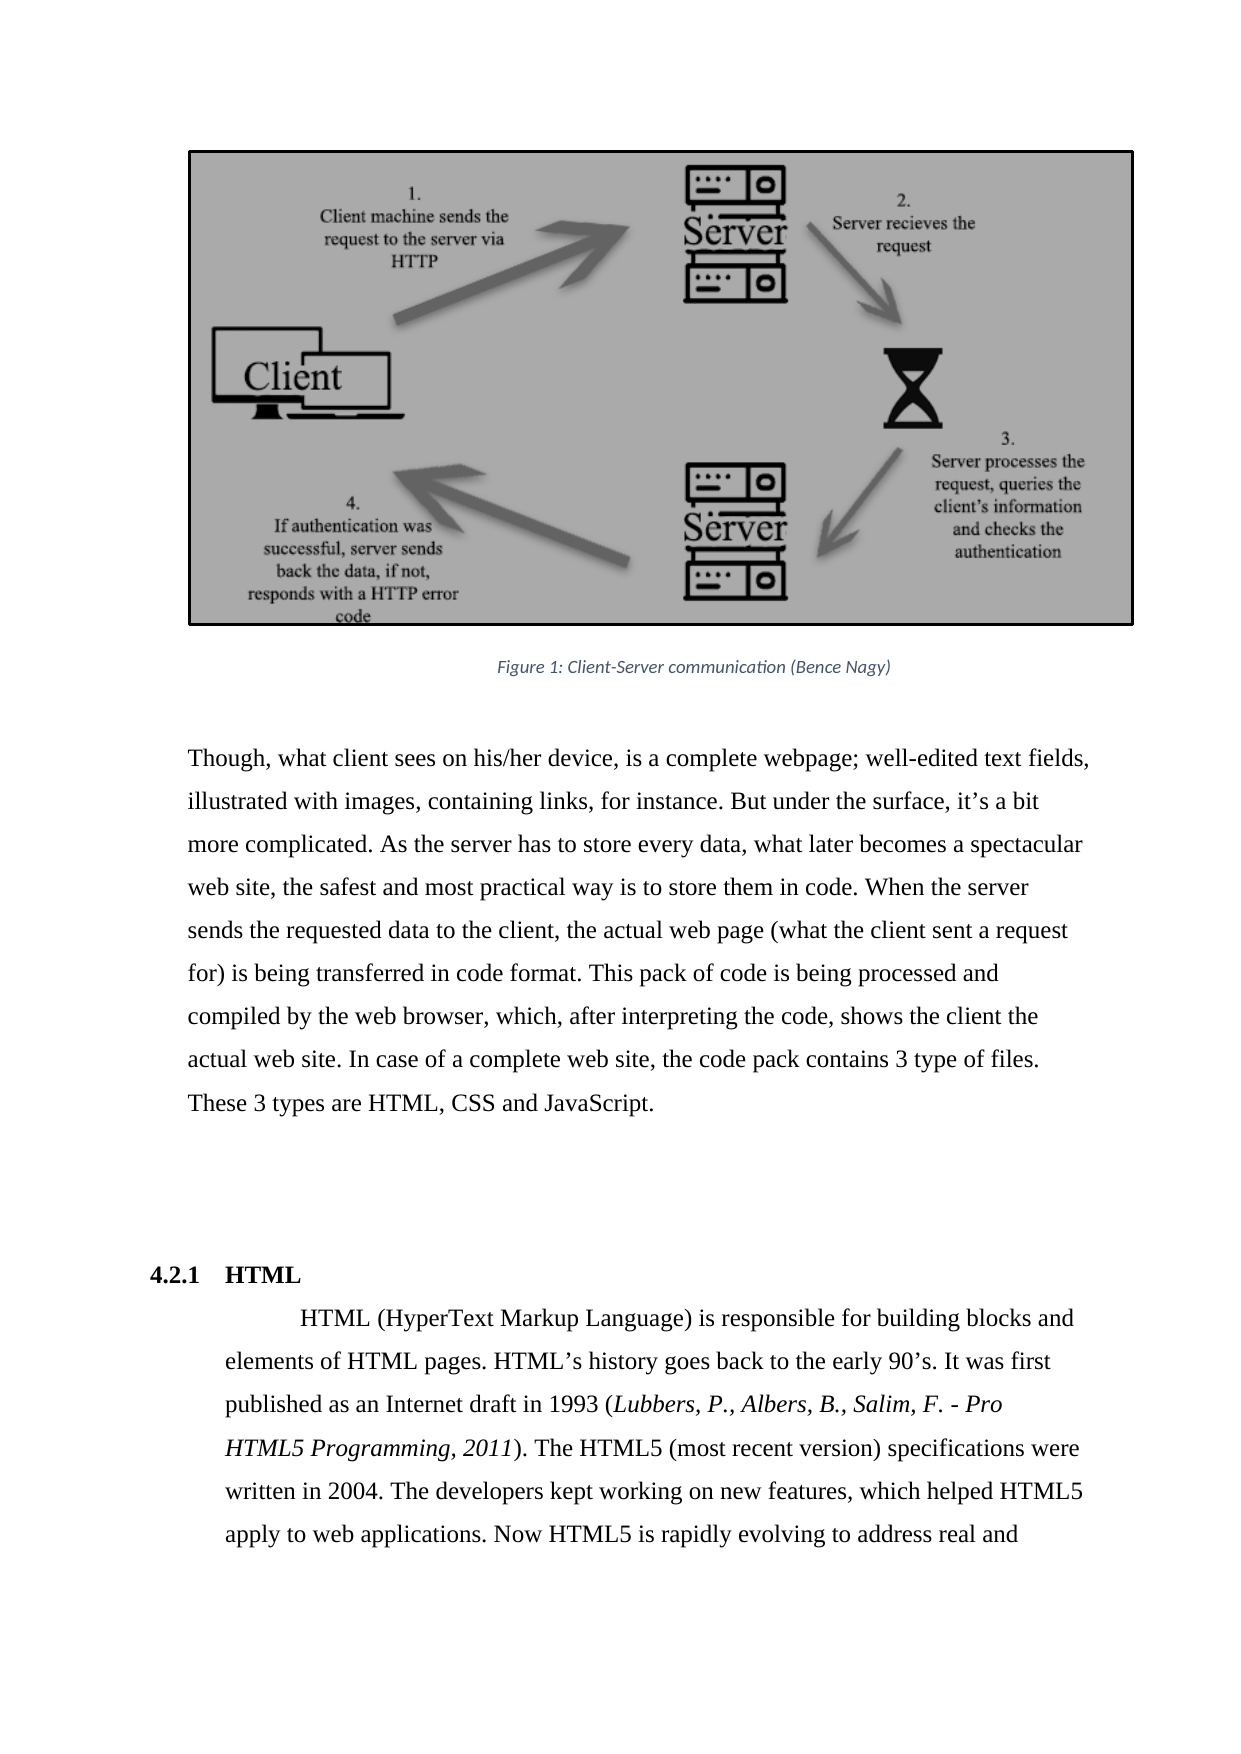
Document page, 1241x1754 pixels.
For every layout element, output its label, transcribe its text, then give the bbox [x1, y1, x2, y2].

list HTML [150, 1260, 1090, 1289]
picture [191, 153, 1131, 623]
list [225, 1303, 1090, 1548]
text Figure 1: Client-Server communication (Bence Nagy) [150, 656, 1090, 679]
list Though, what client sees on his/her device, is a complete webpage; well-edited text fields, illustrated with images, containing links, for instance. But under the surface, it’s a bit more complicated. As the server has to store every data, what later becomes a spectacular web site, the safest and most practical way is to store them in code. When the server sends the requested data to the client, the actual web page (what the client sent a request for) is being transferred in code format. This pack of code is being processed and compiled by the web browser, which, after interpreting the code, shows the client the actual web site. In case of a complete web site, the code pack contains 3 type of files. These 3 types are HTML, CSS and JavaScript. [187, 743, 1090, 1116]
